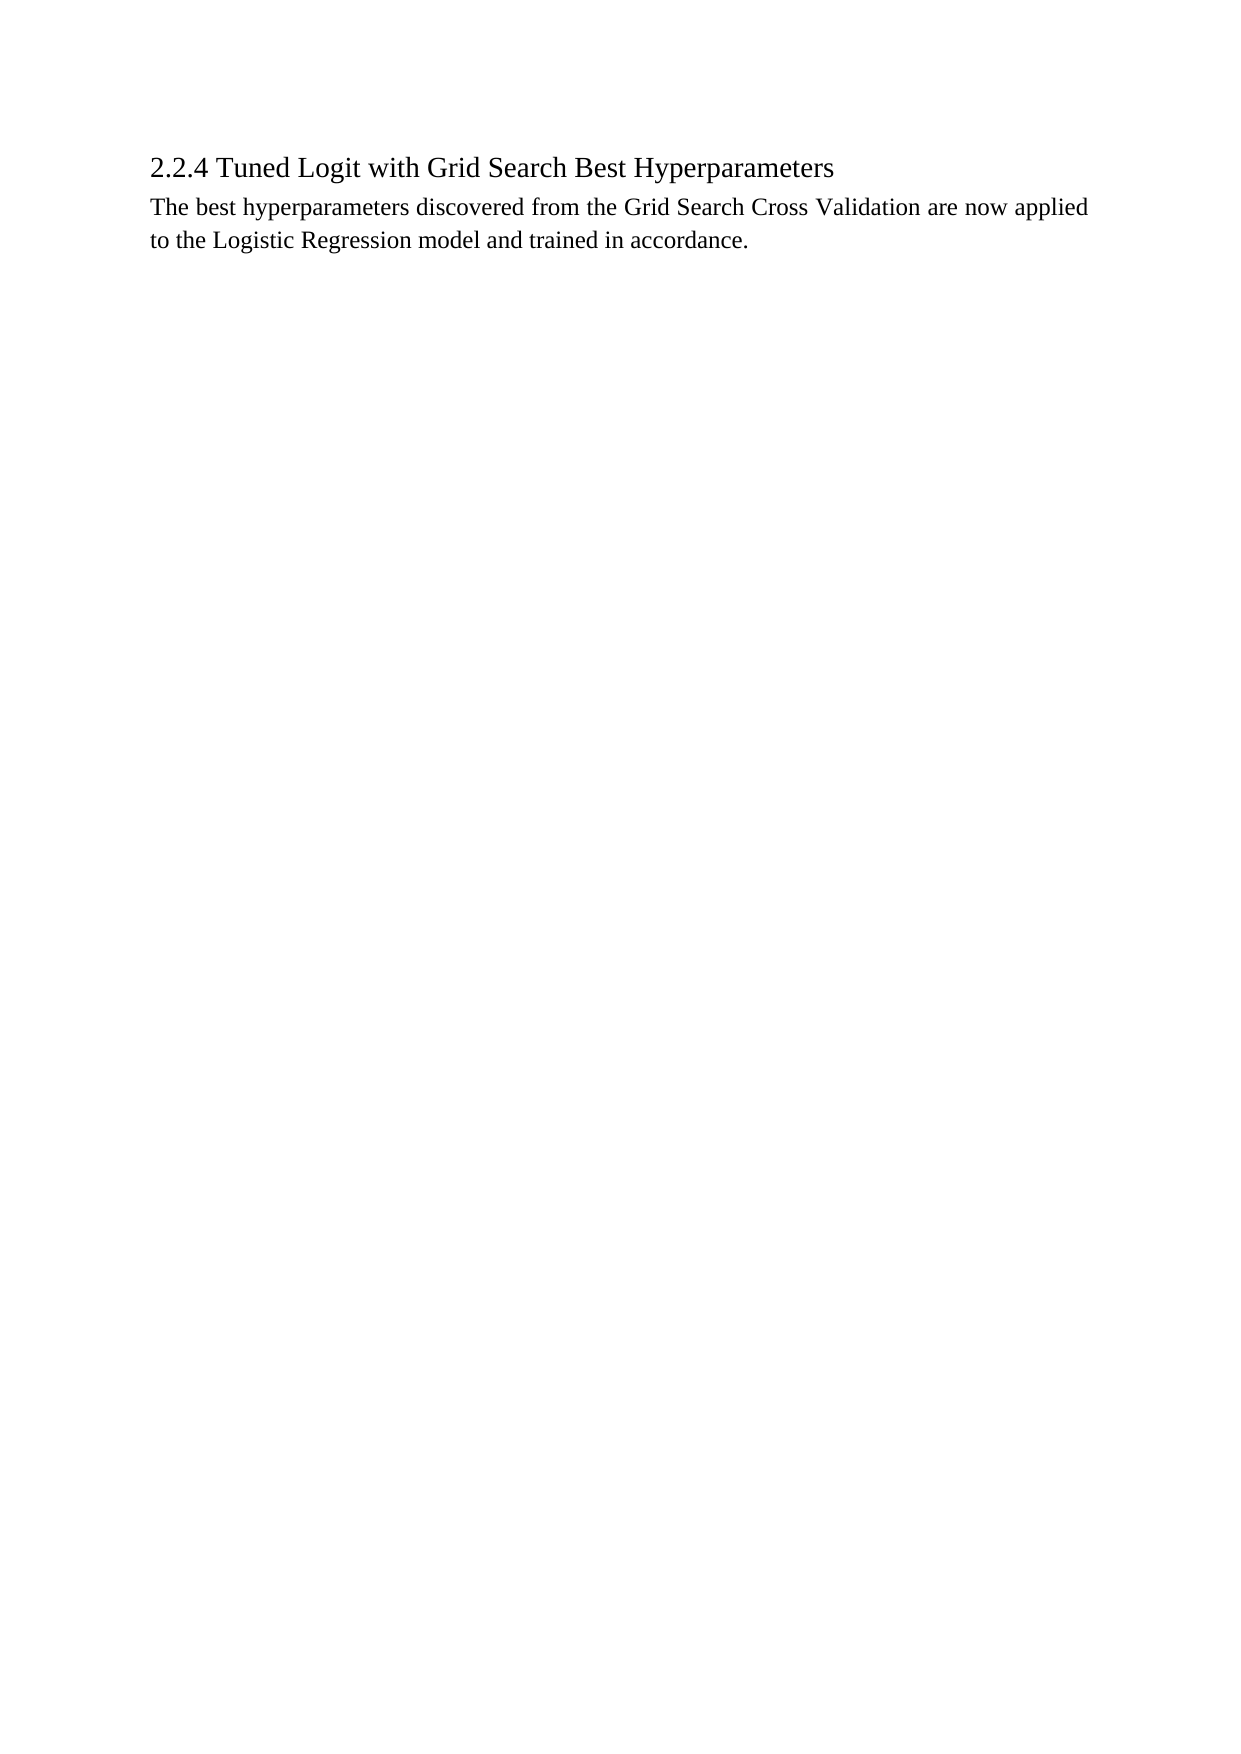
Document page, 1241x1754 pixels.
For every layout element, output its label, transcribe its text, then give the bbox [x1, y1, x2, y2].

subtitle 2.2.4 Tuned Logit with Grid Search Best Hyperparameters [150, 150, 1090, 183]
text The best hyperparameters discovered from the Grid Search Cross Validation are now applied to the Logistic Regression model and trained in accordance. [150, 192, 1090, 254]
